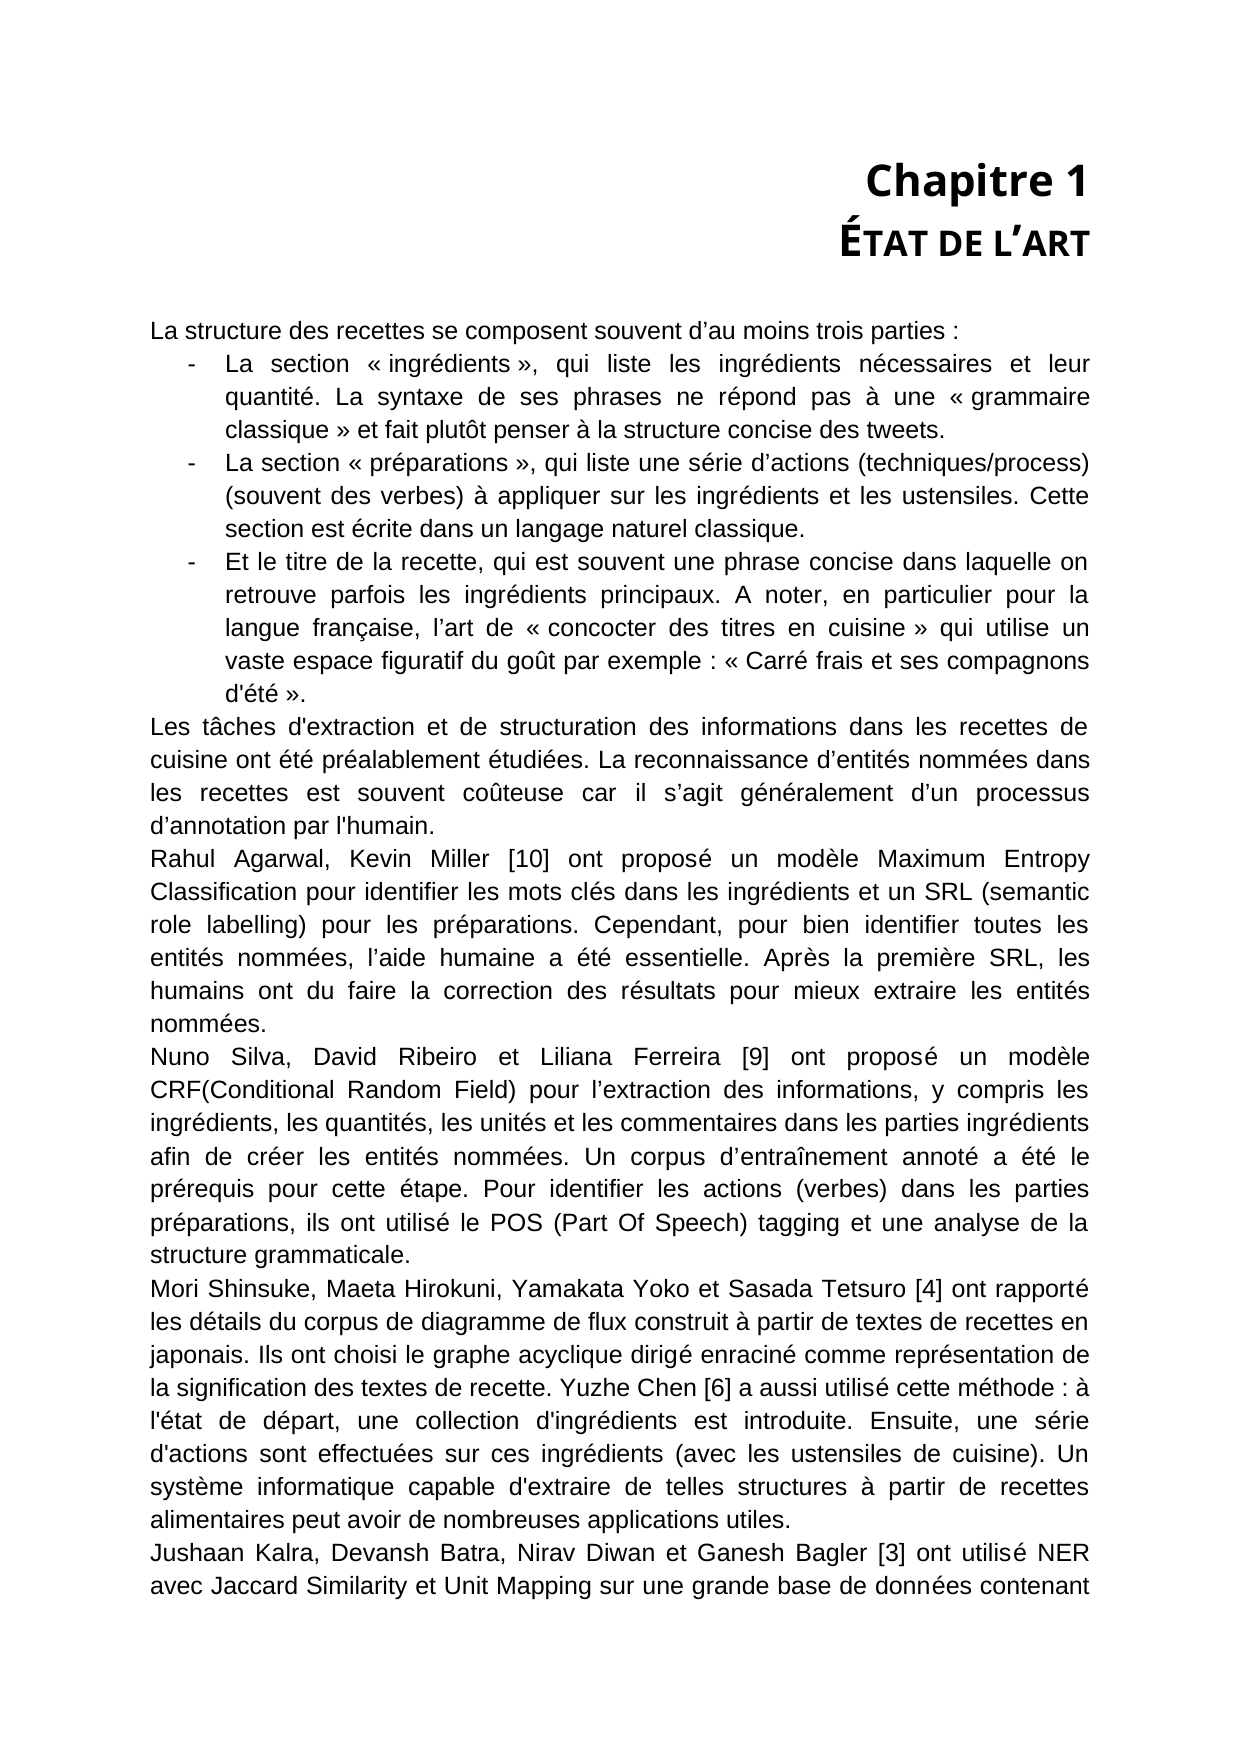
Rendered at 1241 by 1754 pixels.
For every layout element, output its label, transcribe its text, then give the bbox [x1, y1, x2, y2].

title ÉTAT DE L’ART [150, 209, 1090, 269]
text La structure des recettes se composent souvent d’au moins trois parties : [150, 316, 1090, 345]
list Et le titre de la recette, qui est souvent une phrase concise dans laquelle on retrouve parfois les ingrédients principaux. A noter, en particulier pour la langue française, l’art de « concocter des titres en cuisine » qui utilise un vaste espace figuratif du goût par exemple : « Carré frais et ses compagnons d'été ». [187, 547, 1090, 708]
text Mori Shinsuke, Maeta Hirokuni, Yamakata Yoko et Sasada Tetsuro [4] ont rapporté les détails du corpus de diagramme de flux construit à partir de textes de recettes en japonais. Ils ont choisi le graphe acyclique dirigé enraciné comme représentation de la signification des textes de recette. Yuzhe Chen [6] a aussi utilisé cette méthode : à l'état de départ, une collection d'ingrédients est introduite. Ensuite, une série d'actions sont effectuées sur ces ingrédients (avec les ustensiles de cuisine). Un système informatique capable d'extraire de telles structures à partir de recettes alimentaires peut avoir de nombreuses applications utiles. [150, 1273, 1090, 1533]
title Chapitre 1 [150, 150, 1090, 209]
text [150, 1538, 1090, 1599]
text Nuno Silva, David Ribeiro et Liliana Ferreira [9] ont proposé un modèle CRF(Conditional Random Field) pour l’extraction des informations, y compris les ingrédients, les quantités, les unités et les commentaires dans les parties ingrédients afin de créer les entités nommées. Un corpus d’entraînement annoté a été le prérequis pour cette étape. Pour identifier les actions (verbes) dans les parties préparations, ils ont utilisé le POS (Part Of Speech) tagging et une analyse de la structure grammaticale. [150, 1042, 1090, 1269]
list La section « ingrédients », qui liste les ingrédients nécessaires et leur quantité. La syntaxe de ses phrases ne répond pas à une « grammaire classique » et fait plutôt penser à la structure concise des tweets. [187, 349, 1090, 444]
list La section « préparations », qui liste une série d’actions (techniques/process) (souvent des verbes) à appliquer sur les ingrédients et les ustensiles. Cette section est écrite dans un langage naturel classique. [187, 448, 1090, 543]
text Les tâches d'extraction et de structuration des informations dans les recettes de cuisine ont été préalablement étudiées. La reconnaissance d’entités nommées dans les recettes est souvent coûteuse car il s’agit généralement d’un processus d’annotation par l'humain. [150, 712, 1090, 840]
text Rahul Agarwal, Kevin Miller [10] ont proposé un modèle Maximum Entropy Classification pour identifier les mots clés dans les ingrédients et un SRL (semantic role labelling) pour les préparations. Cependant, pour bien identifier toutes les entités nommées, l’aide humaine a été essentielle. Après la première SRL, les humains ont du faire la correction des résultats pour mieux extraire les entités nommées. [150, 844, 1090, 1038]
